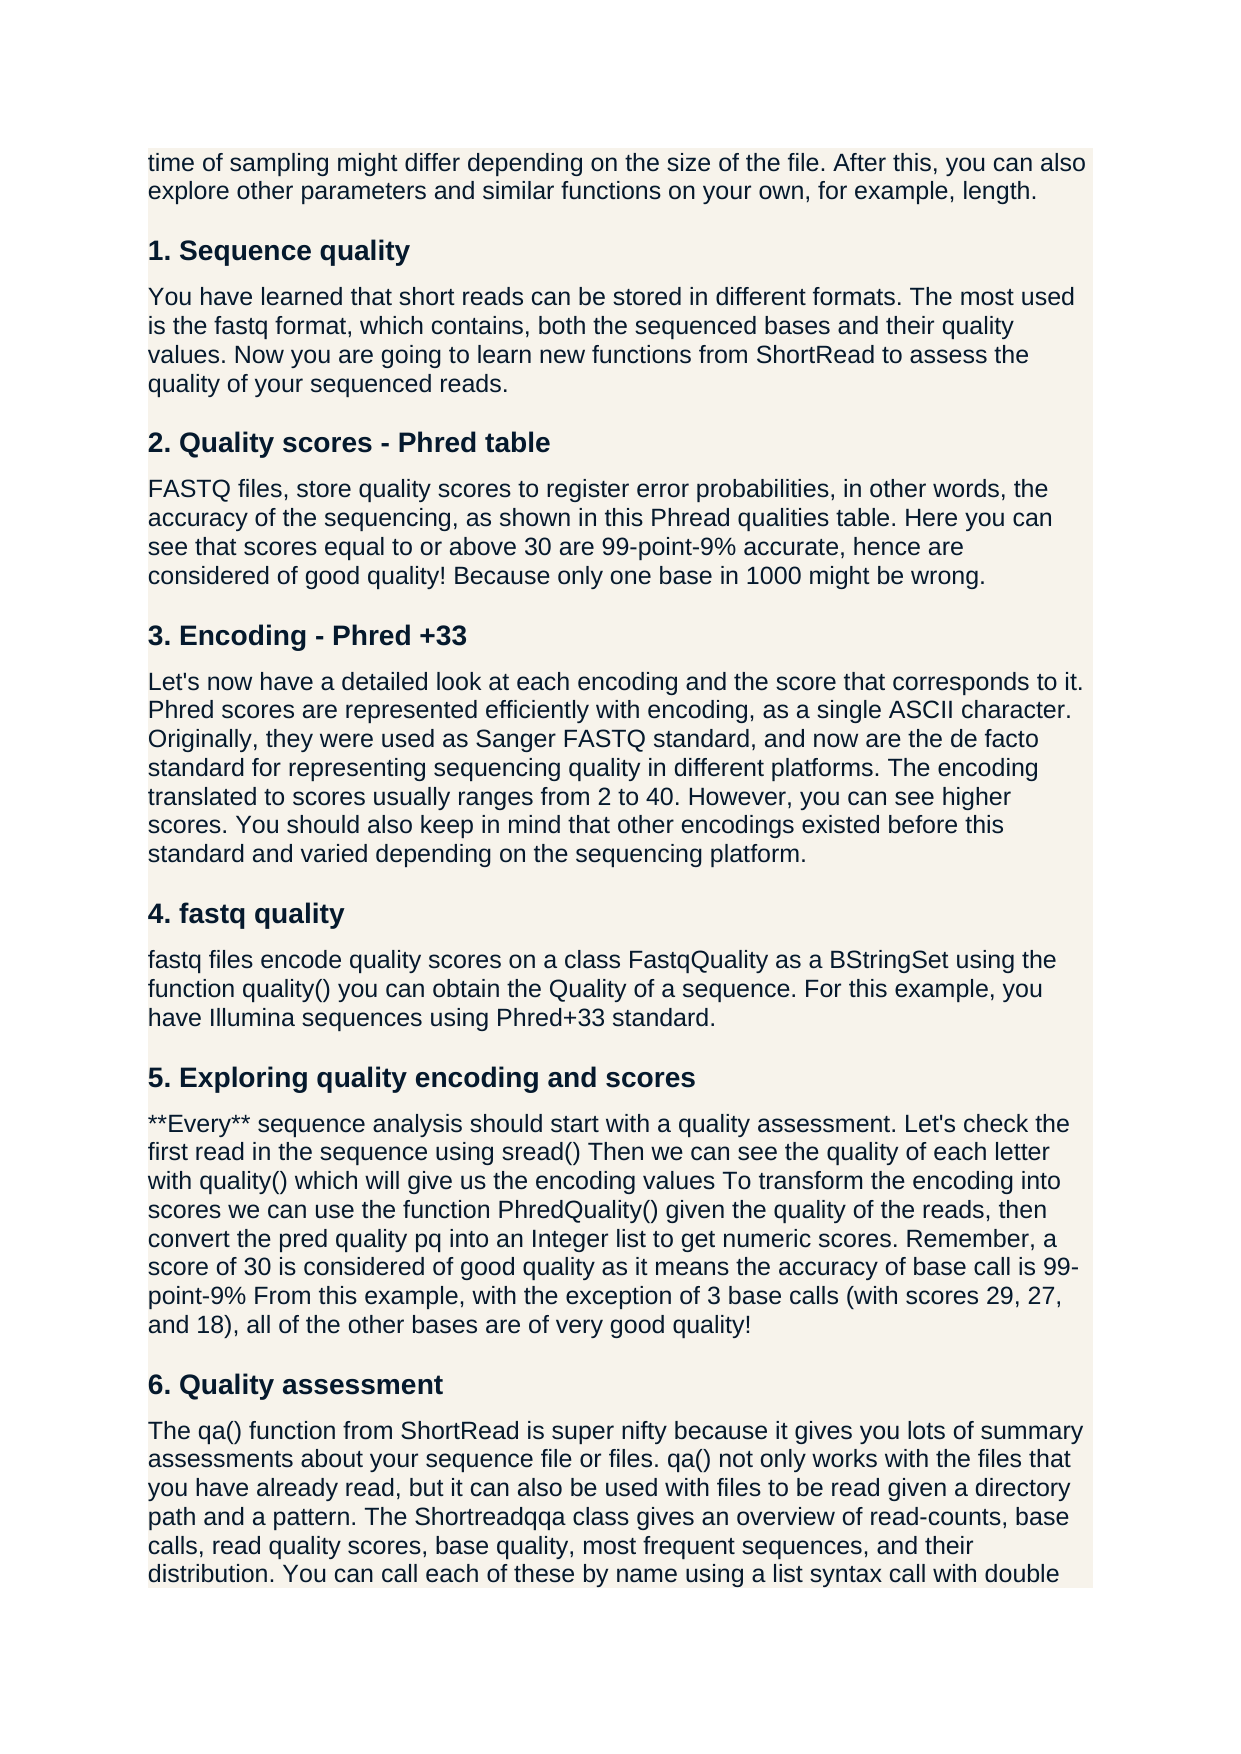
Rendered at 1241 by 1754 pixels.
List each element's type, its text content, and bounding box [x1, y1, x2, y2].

subtitle 1. Sequence quality [148, 234, 1093, 267]
subtitle 3. Encoding - Phred +33 [148, 619, 1093, 651]
subtitle 6. Quality assessment [148, 1368, 1093, 1400]
subtitle 2. Quality scores - Phred table [148, 426, 1093, 459]
text You have learned that short reads can be stored in different formats. The most used is the fastq format, which contains, both the sequenced bases and their quality values. Now you are going to learn new functions from ShortRead to assess the quality of your sequenced reads. [148, 282, 1093, 397]
text **Every** sequence analysis should start with a quality assessment. Let's check the first read in the sequence using sread() Then we can see the quality of each letter with quality() which will give us the encoding values To transform the encoding into scores we can use the function PhredQuality() given the quality of the reads, then convert the pred quality pq into an Integer list to get numeric scores. Remember, a score of 30 is considered of good quality as it means the accuracy of base call is 99-point-9% From this example, with the exception of 3 base calls (with scores 29, 27, and 18), all of the other bases are of very good quality! [148, 1108, 1093, 1338]
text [148, 148, 1093, 205]
text Let's now have a detailed look at each encoding and the score that corresponds to it. Phred scores are represented efficiently with encoding, as a single ASCII character. Originally, they were used as Sanger FASTQ standard, and now are the de facto standard for representing sequencing quality in different platforms. The encoding translated to scores usually ranges from 2 to 40. However, you can see higher scores. You should also keep in mind that other encodings existed before this standard and varied depending on the sequencing platform. [148, 667, 1093, 868]
text fastq files encode quality scores on a class FastqQuality as a BStringSet using the function quality() you can obtain the Quality of a sequence. For this example, you have Illumina sequences using Phred+33 standard. [148, 945, 1093, 1031]
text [148, 1416, 1093, 1588]
subtitle 5. Exploring quality encoding and scores [148, 1061, 1093, 1093]
subtitle 4. fastq quality [148, 897, 1093, 929]
text FASTQ files, store quality scores to register error probabilities, in other words, the accuracy of the sequencing, as shown in this Phread qualities table. Here you can see that scores equal to or above 30 are 99-point-9% accurate, hence are considered of good quality! Because only one base in 1000 might be wrong. [148, 474, 1093, 589]
